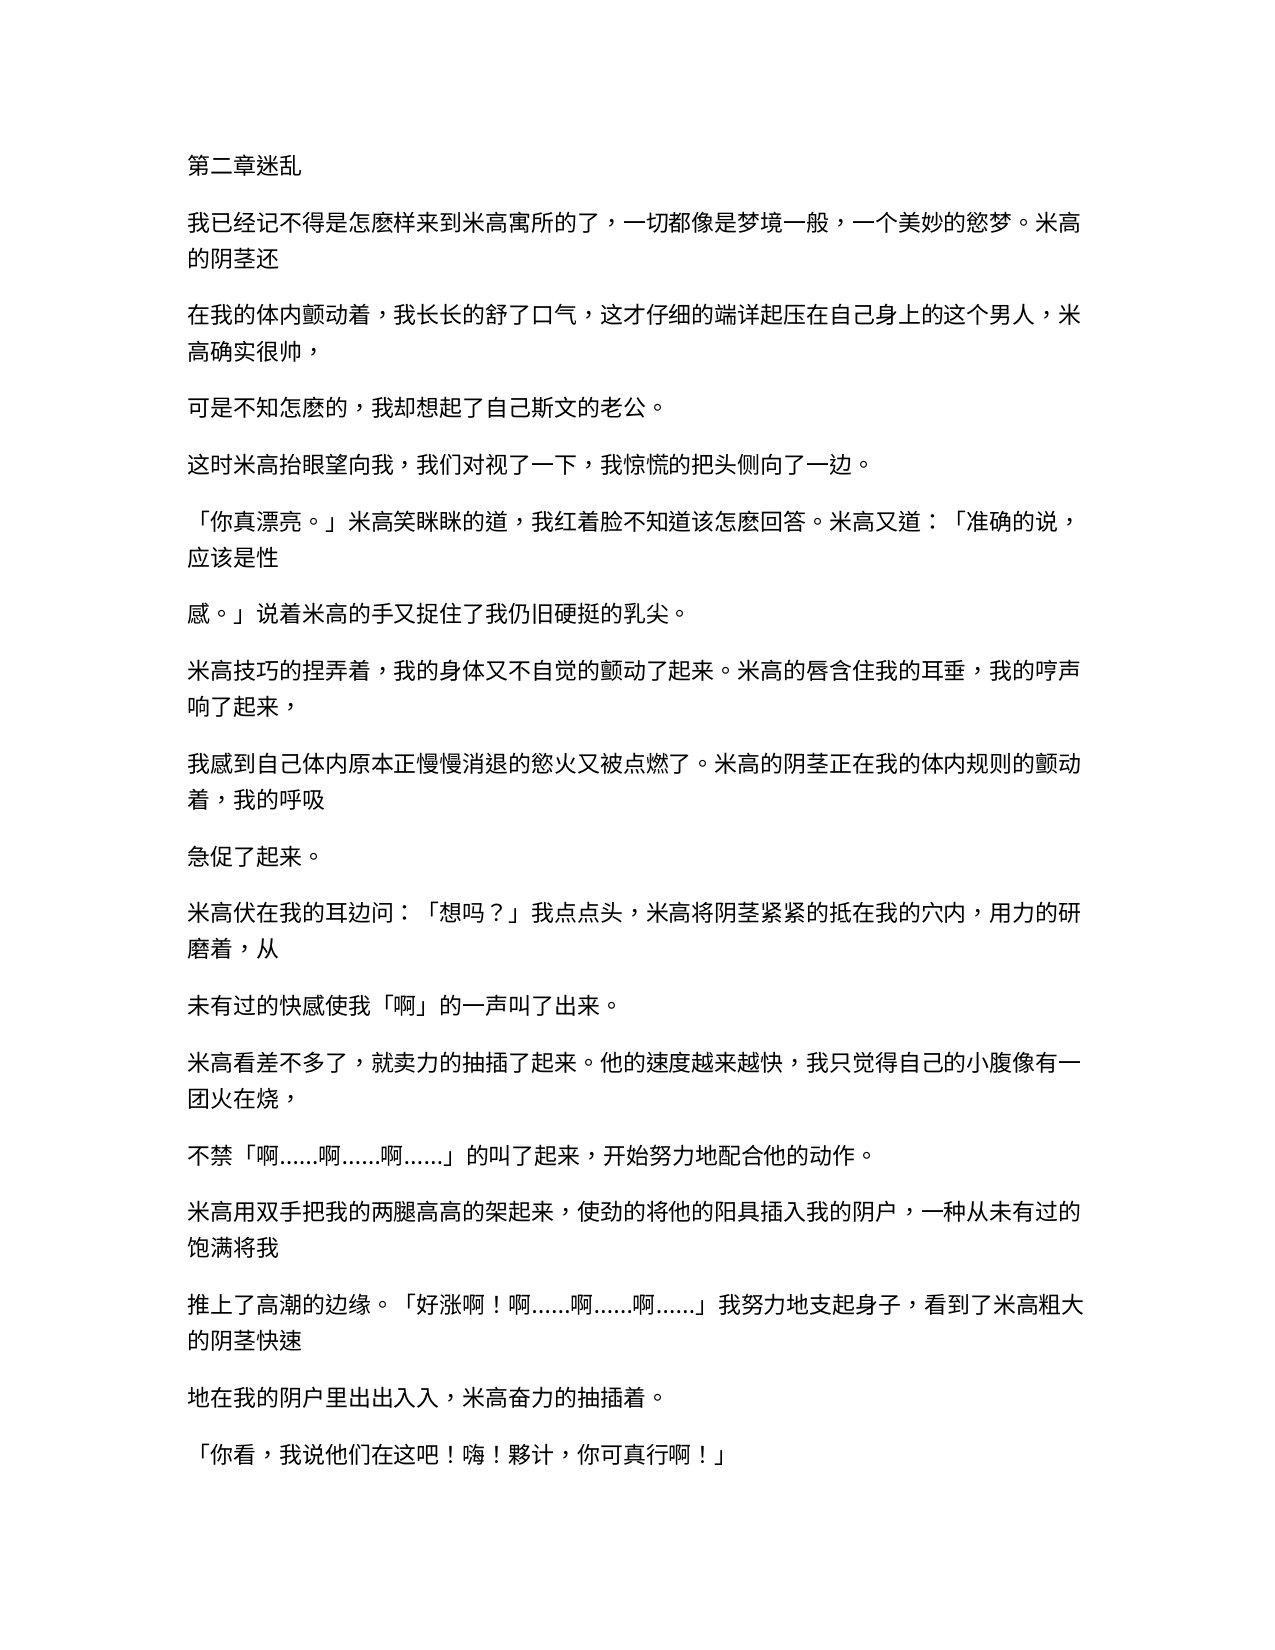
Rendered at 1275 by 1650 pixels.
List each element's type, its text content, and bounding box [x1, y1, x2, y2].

text 「你真漂亮。」米高笑眯眯的道，我红着脸不知道该怎麽回答。米高又道：「准确的说，应该是性 [187, 506, 1087, 573]
text 急促了起来。 [187, 841, 1087, 872]
text 这时米高抬眼望向我，我们对视了一下，我惊慌的把头侧向了一边。 [187, 449, 1087, 480]
text 我已经记不得是怎麽样来到米高寓所的了，一切都像是梦境一般，一个美妙的慾梦。米高的阴茎还 [187, 207, 1087, 274]
text 我感到自己体内原本正慢慢消退的慾火又被点燃了。米高的阴茎正在我的体内规则的颤动着，我的呼吸 [187, 748, 1087, 815]
text 第二章迷乱 [187, 150, 1087, 181]
text 地在我的阴户里出出入入，米高奋力的抽插着。 [187, 1382, 1087, 1413]
text 未有过的快感使我「啊」的一声叫了出来。 [187, 990, 1087, 1021]
text 不禁「啊……啊……啊……」的叫了起来，开始努力地配合他的动作。 [187, 1139, 1087, 1171]
text 米高看差不多了，就卖力的抽插了起来。他的速度越来越快，我只觉得自己的小腹像有一团火在烧， [187, 1047, 1087, 1114]
text 感。」说着米高的手又捉住了我仍旧硬挺的乳尖。 [187, 598, 1087, 630]
text 「你看，我说他们在这吧！嗨！夥计，你可真行啊！」 [187, 1438, 1087, 1470]
text 米高用双手把我的两腿高高的架起来，使劲的将他的阳具插入我的阴户，一种从未有过的饱满将我 [187, 1196, 1087, 1263]
text 米高伏在我的耳边问：「想吗？」我点点头，米高将阴茎紧紧的抵在我的穴内，用力的研磨着，从 [187, 897, 1087, 964]
text 可是不知怎麽的，我却想起了自己斯文的老公。 [187, 392, 1087, 423]
text 推上了高潮的边缘。「好涨啊！啊……啊……啊……」我努力地支起身子，看到了米高粗大的阴茎快速 [187, 1289, 1087, 1356]
text 米高技巧的捏弄着，我的身体又不自觉的颤动了起来。米高的唇含住我的耳垂，我的哼声响了起来， [187, 655, 1087, 722]
text 在我的体内颤动着，我长长的舒了口气，这才仔细的端详起压在自己身上的这个男人，米高确实很帅， [187, 299, 1087, 367]
